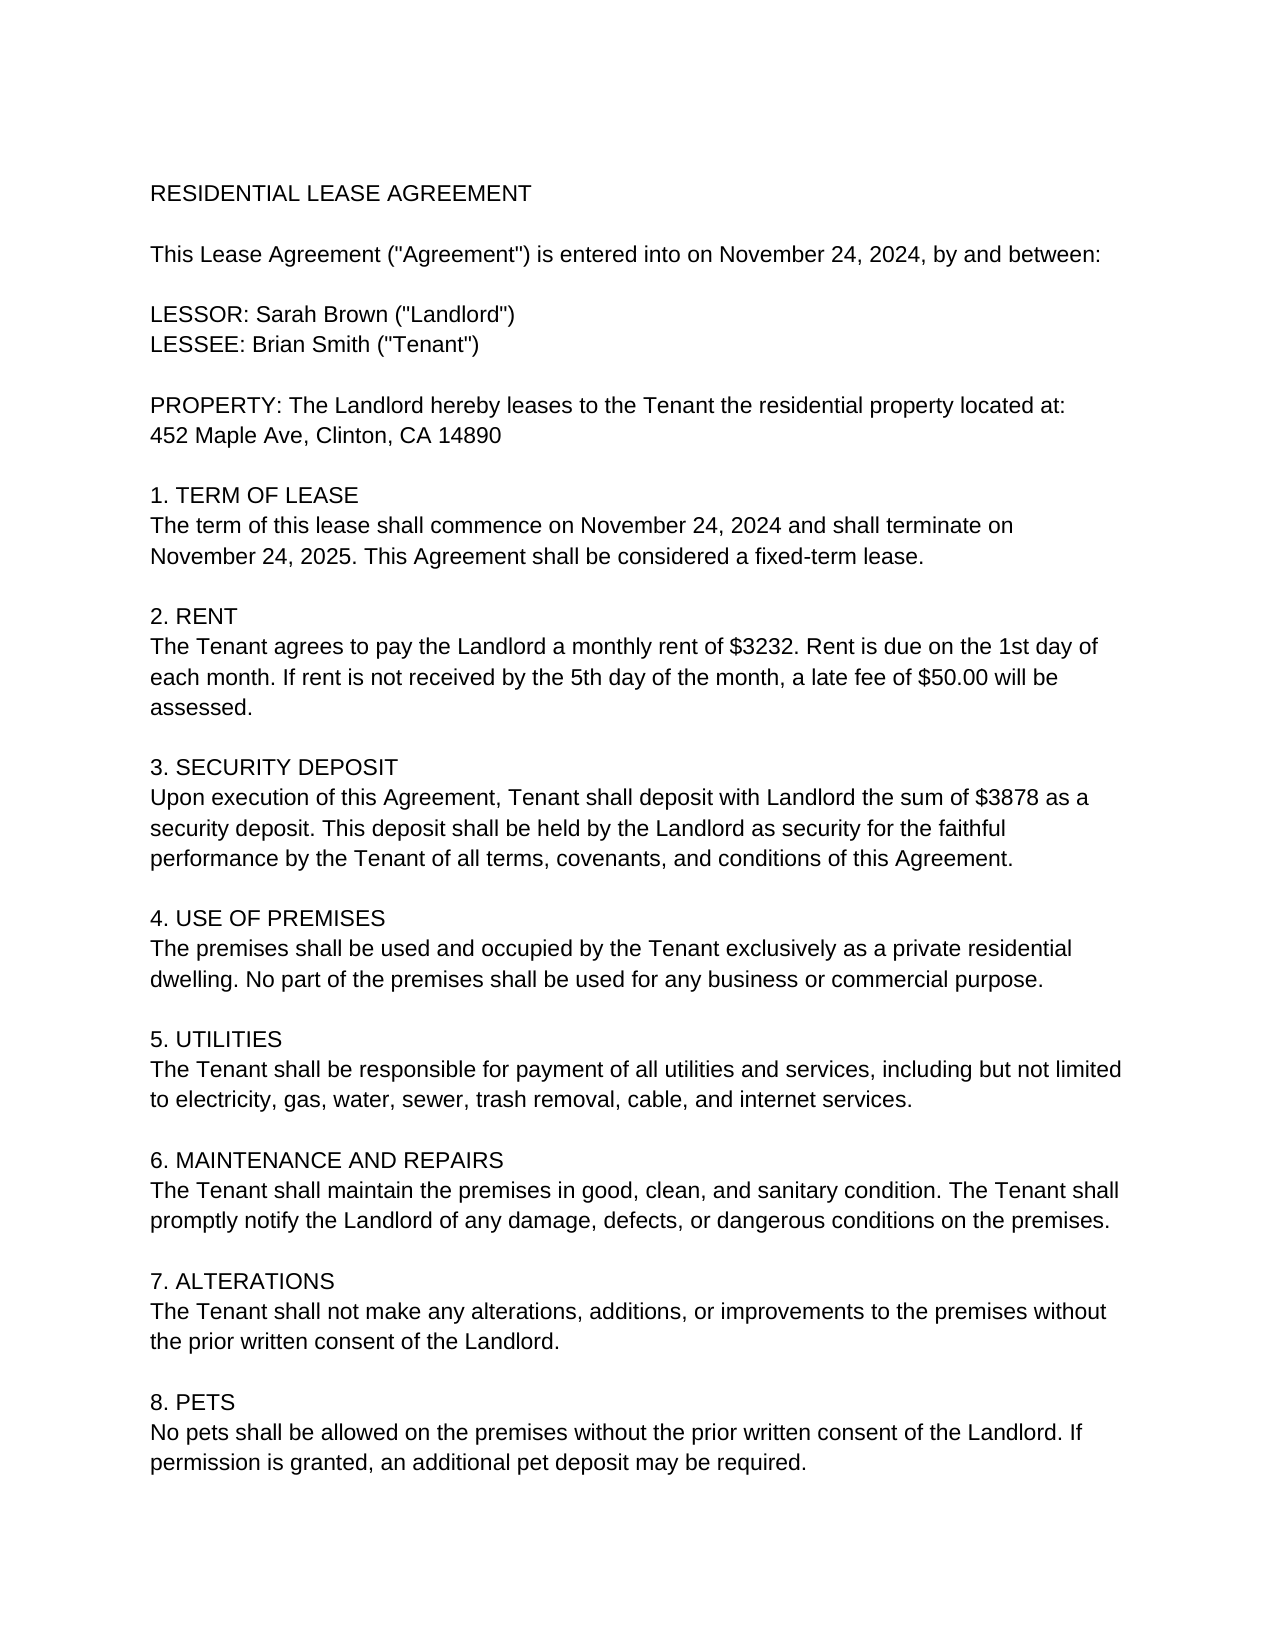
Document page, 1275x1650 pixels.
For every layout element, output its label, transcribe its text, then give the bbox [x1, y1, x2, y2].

text The Tenant shall not make any alterations, additions, or improvements to the premises without the prior written consent of the Landlord. [150, 1298, 1125, 1354]
text LESSOR: Sarah Brown ("Landlord") [150, 301, 1125, 327]
text This Lease Agreement ("Agreement") is entered into on November 24, 2024, by and between: [150, 241, 1125, 267]
text Upon execution of this Agreement, Tenant shall deposit with Landlord the sum of $3878 as a security deposit. This deposit shall be held by the Landlord as security for the faithful performance by the Tenant of all terms, covenants, and conditions of this Agreement. [150, 784, 1125, 871]
text 7. ALTERATIONS [150, 1268, 1125, 1294]
text 5. UTILITIES [150, 1026, 1125, 1052]
text The Tenant shall be responsible for payment of all utilities and services, including but not limited to electricity, gas, water, sewer, trash removal, cable, and internet services. [150, 1056, 1125, 1113]
text PROPERTY: The Landlord hereby leases to the Tenant the residential property located at: [150, 392, 1125, 418]
text The term of this lease shall commence on November 24, 2024 and shall terminate on November 24, 2025. This Agreement shall be considered a fixed-term lease. [150, 512, 1125, 569]
text No pets shall be allowed on the premises without the prior written consent of the Landlord. If permission is granted, an additional pet deposit may be required. [150, 1419, 1125, 1475]
text The premises shall be used and occupied by the Tenant exclusively as a private residential dwelling. No part of the premises shall be used for any business or commercial purpose. [150, 935, 1125, 992]
text 8. PETS [150, 1388, 1125, 1415]
text RESIDENTIAL LEASE AGREEMENT [150, 180, 1125, 207]
text 2. RENT [150, 603, 1125, 629]
text 3. SECURITY DEPOSIT [150, 754, 1125, 781]
text The Tenant agrees to pay the Landlord a monthly rent of $3232. Rent is due on the 1st day of each month. If rent is not received by the 5th day of the month, a late fee of $50.00 will be assessed. [150, 633, 1125, 720]
text 452 Maple Ave, Clinton, CA 14890 [150, 422, 1125, 448]
text LESSEE: Brian Smith ("Tenant") [150, 331, 1125, 358]
text 1. TERM OF LEASE [150, 482, 1125, 509]
text 4. USE OF PREMISES [150, 905, 1125, 932]
text The Tenant shall maintain the premises in good, clean, and sanitary condition. The Tenant shall promptly notify the Landlord of any damage, defects, or dangerous conditions on the premises. [150, 1177, 1125, 1234]
text 6. MAINTENANCE AND REPAIRS [150, 1147, 1125, 1173]
